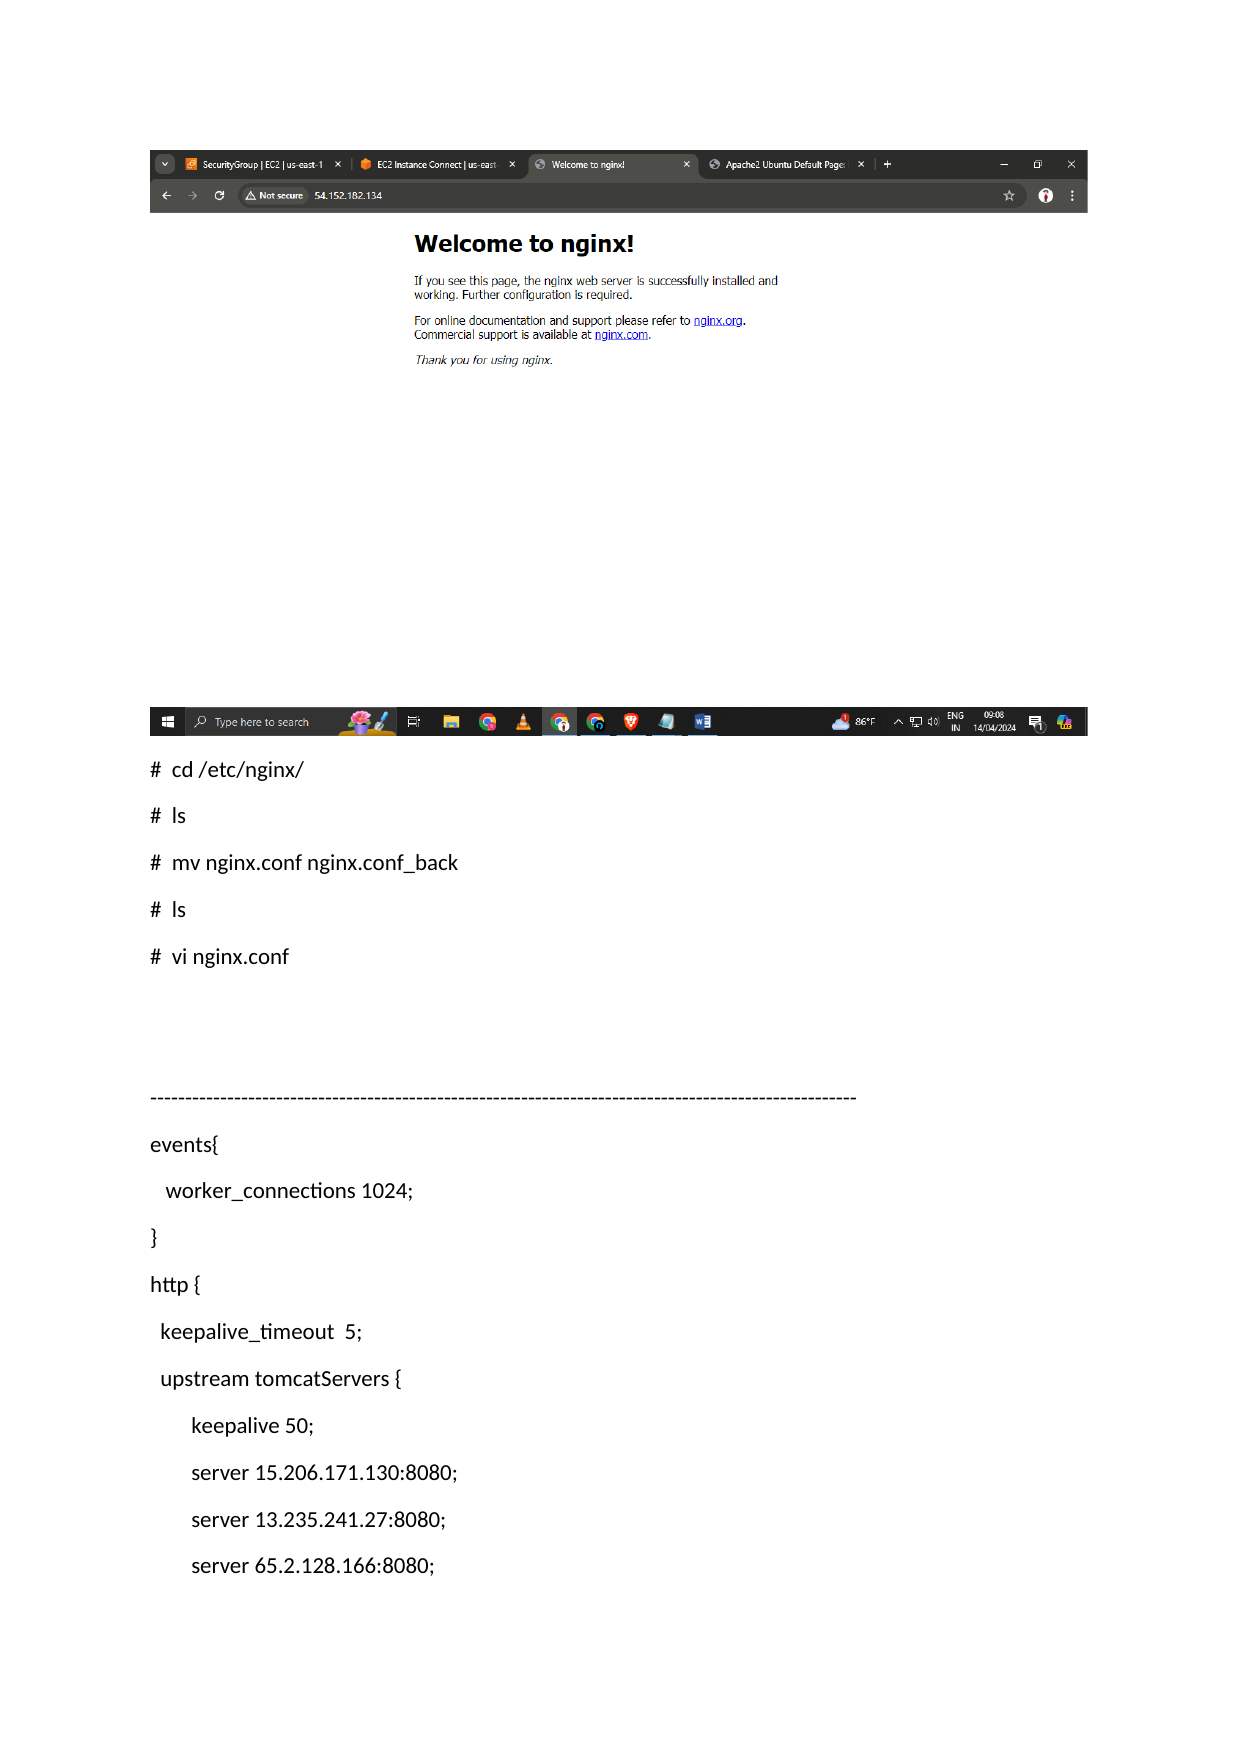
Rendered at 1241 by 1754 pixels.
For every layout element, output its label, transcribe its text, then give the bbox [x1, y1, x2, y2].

text http { [150, 1270, 1090, 1298]
text upstream tomcatServers { [150, 1364, 1090, 1392]
text # ls [150, 895, 1090, 923]
text # vi nginx.conf [150, 942, 1090, 970]
text worker_connections 1024; [150, 1177, 1090, 1205]
text # ls [150, 802, 1090, 830]
text server 15.206.171.130:8080; [150, 1458, 1090, 1486]
text } [150, 1223, 1090, 1252]
text # cd /etc/nginx/ [150, 755, 1090, 783]
text server 13.235.241.27:8080; [150, 1505, 1090, 1533]
text events{ [150, 1130, 1090, 1158]
text keepalive 50; [150, 1411, 1090, 1439]
text # mv nginx.conf nginx.conf_back [150, 848, 1090, 877]
text keepalive_timeout 5; [150, 1317, 1090, 1345]
text server 65.2.128.166:8080; [150, 1552, 1090, 1580]
picture [150, 150, 1088, 736]
text ----------------------------------------------------------------------------------------------------- [150, 1083, 1090, 1111]
